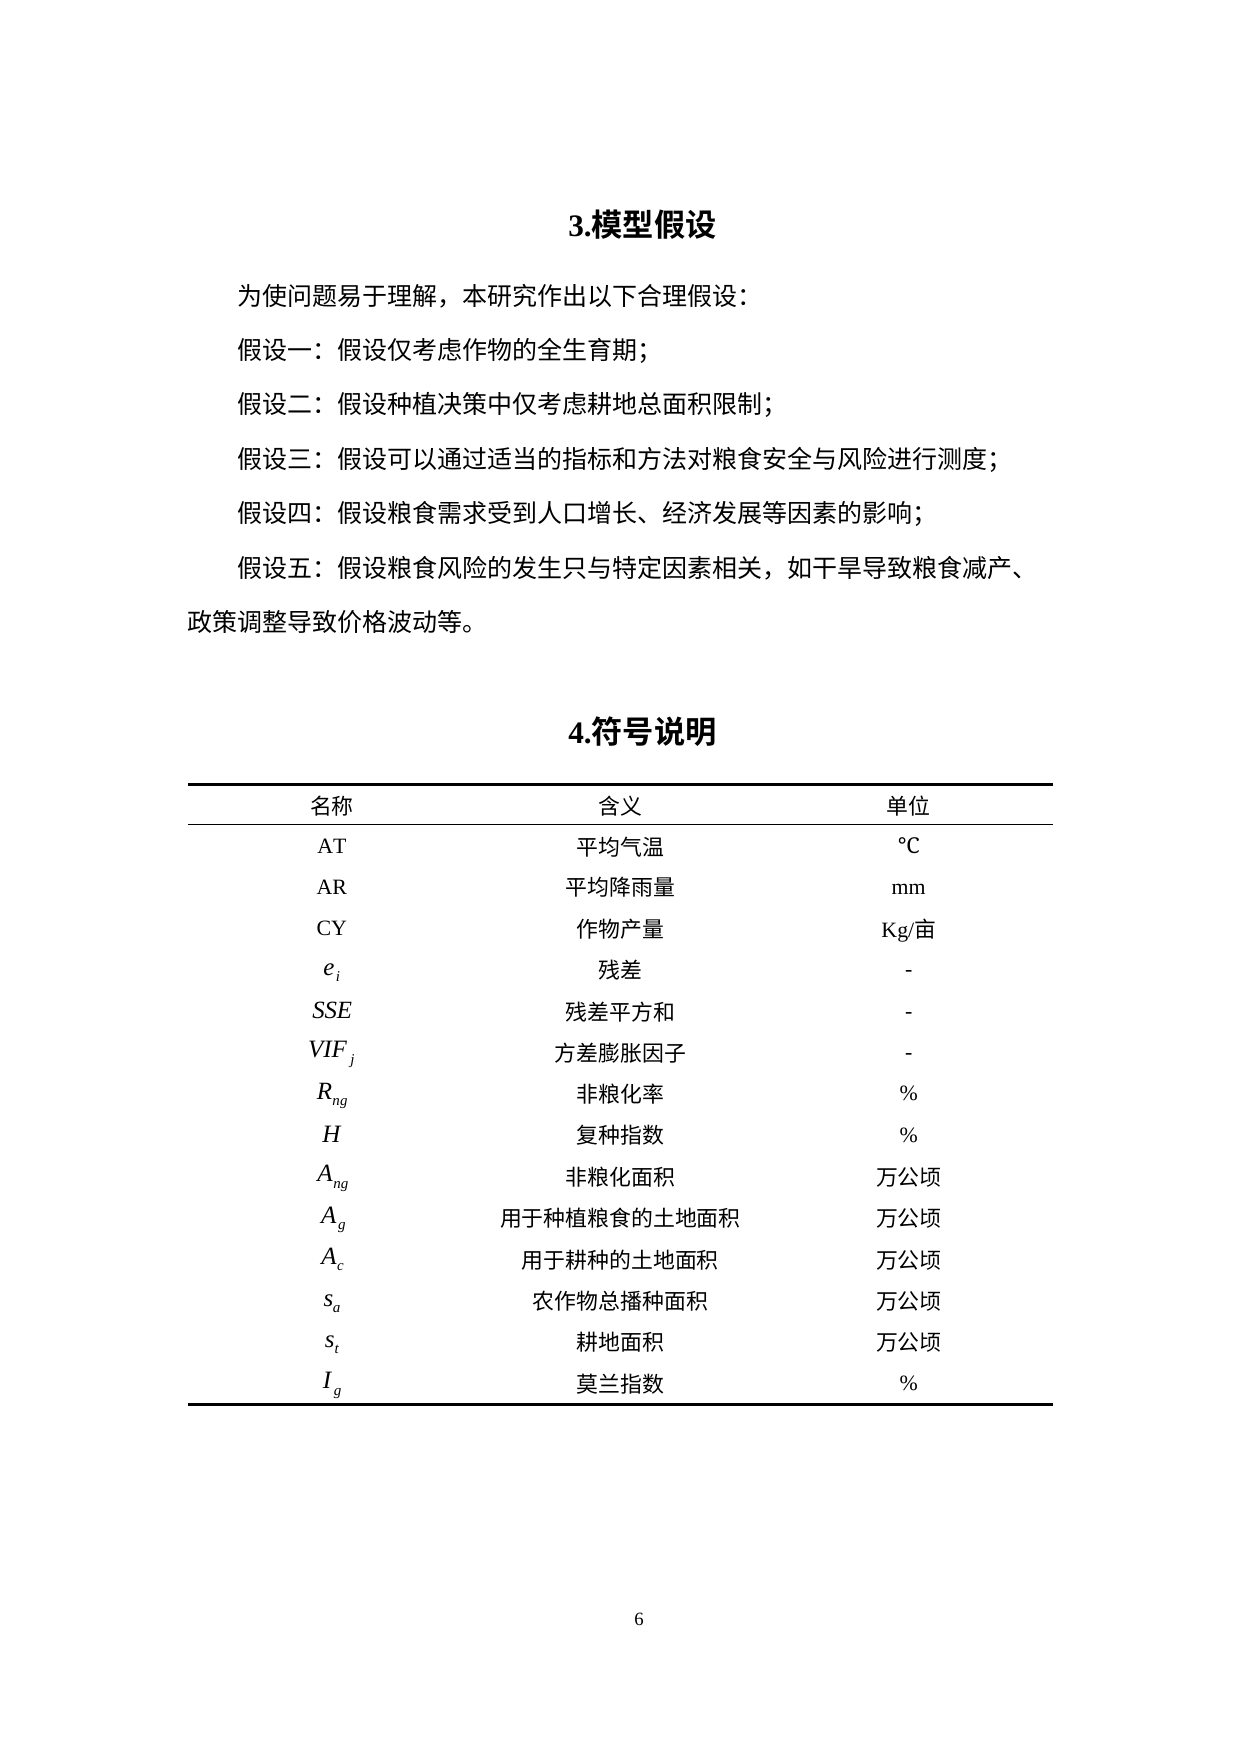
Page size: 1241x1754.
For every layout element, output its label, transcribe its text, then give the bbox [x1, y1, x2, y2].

table_cell % [764, 1073, 1053, 1114]
table_cell [188, 1155, 476, 1196]
table_cell [188, 1031, 476, 1072]
table_header 名称 [188, 786, 476, 824]
table_cell 作物产量 [476, 907, 764, 948]
table_cell 方差膨胀因子 [476, 1031, 764, 1072]
table_cell AT [188, 825, 476, 866]
table_cell 残差 [476, 948, 764, 990]
table_cell % [764, 1114, 1053, 1155]
table_cell - [764, 1031, 1053, 1072]
table_cell - [764, 948, 1053, 990]
table_header 单位 [764, 786, 1053, 824]
table_cell 非粮化率 [476, 1073, 764, 1114]
table_cell [188, 1114, 476, 1155]
table_cell 莫兰指数 [476, 1362, 764, 1403]
table_cell 残差平方和 [476, 990, 764, 1031]
text 假设二：假设种植决策中仅考虑耕地总面积限制； [187, 385, 1053, 421]
table_cell - [764, 990, 1053, 1031]
table_cell Kg/亩 [764, 907, 1053, 948]
table_cell 用于种植粮食的土地面积 [476, 1196, 764, 1238]
table_cell 非粮化面积 [476, 1155, 764, 1196]
table_cell 耕地面积 [476, 1321, 764, 1362]
table_cell CY [188, 907, 476, 948]
table_cell [188, 1279, 476, 1321]
table_cell 万公顷 [764, 1196, 1053, 1238]
table_cell [188, 1238, 476, 1279]
table_cell 万公顷 [764, 1238, 1053, 1279]
text 假设五：假设粮食风险的发生只与特定因素相关，如干旱导致粮食减产、政策调整导致价格波动等。 [187, 548, 1053, 639]
table_cell 平均气温 [476, 825, 764, 866]
table_cell 万公顷 [764, 1321, 1053, 1362]
table_cell AR [188, 866, 476, 907]
table_cell 用于耕种的土地面积 [476, 1238, 764, 1279]
table_cell 农作物总播种面积 [476, 1279, 764, 1321]
table_cell [188, 1073, 476, 1114]
table_cell mm [764, 866, 1053, 907]
subtitle 符号说明 [232, 707, 1053, 752]
table_cell [188, 990, 476, 1031]
table_cell 万公顷 [764, 1155, 1053, 1196]
table_cell [188, 1362, 476, 1403]
text 为使问题易于理解，本研究作出以下合理假设： [187, 276, 1053, 312]
table_header 含义 [476, 786, 764, 824]
text 假设一：假设仅考虑作物的全生育期； [187, 331, 1053, 367]
table_cell [188, 948, 476, 990]
table_cell 复种指数 [476, 1114, 764, 1155]
table_cell % [764, 1362, 1053, 1403]
table_cell 万公顷 [764, 1279, 1053, 1321]
text 假设四：假设粮食需求受到人口增长、经济发展等因素的影响； [187, 494, 1053, 530]
text 假设三：假设可以通过适当的指标和方法对粮食安全与风险进行测度； [187, 439, 1053, 476]
table_cell ℃ [764, 825, 1053, 866]
table_cell 平均降雨量 [476, 866, 764, 907]
table_cell [188, 1321, 476, 1362]
table_cell [188, 1196, 476, 1238]
subtitle 模型假设 [232, 200, 1053, 245]
